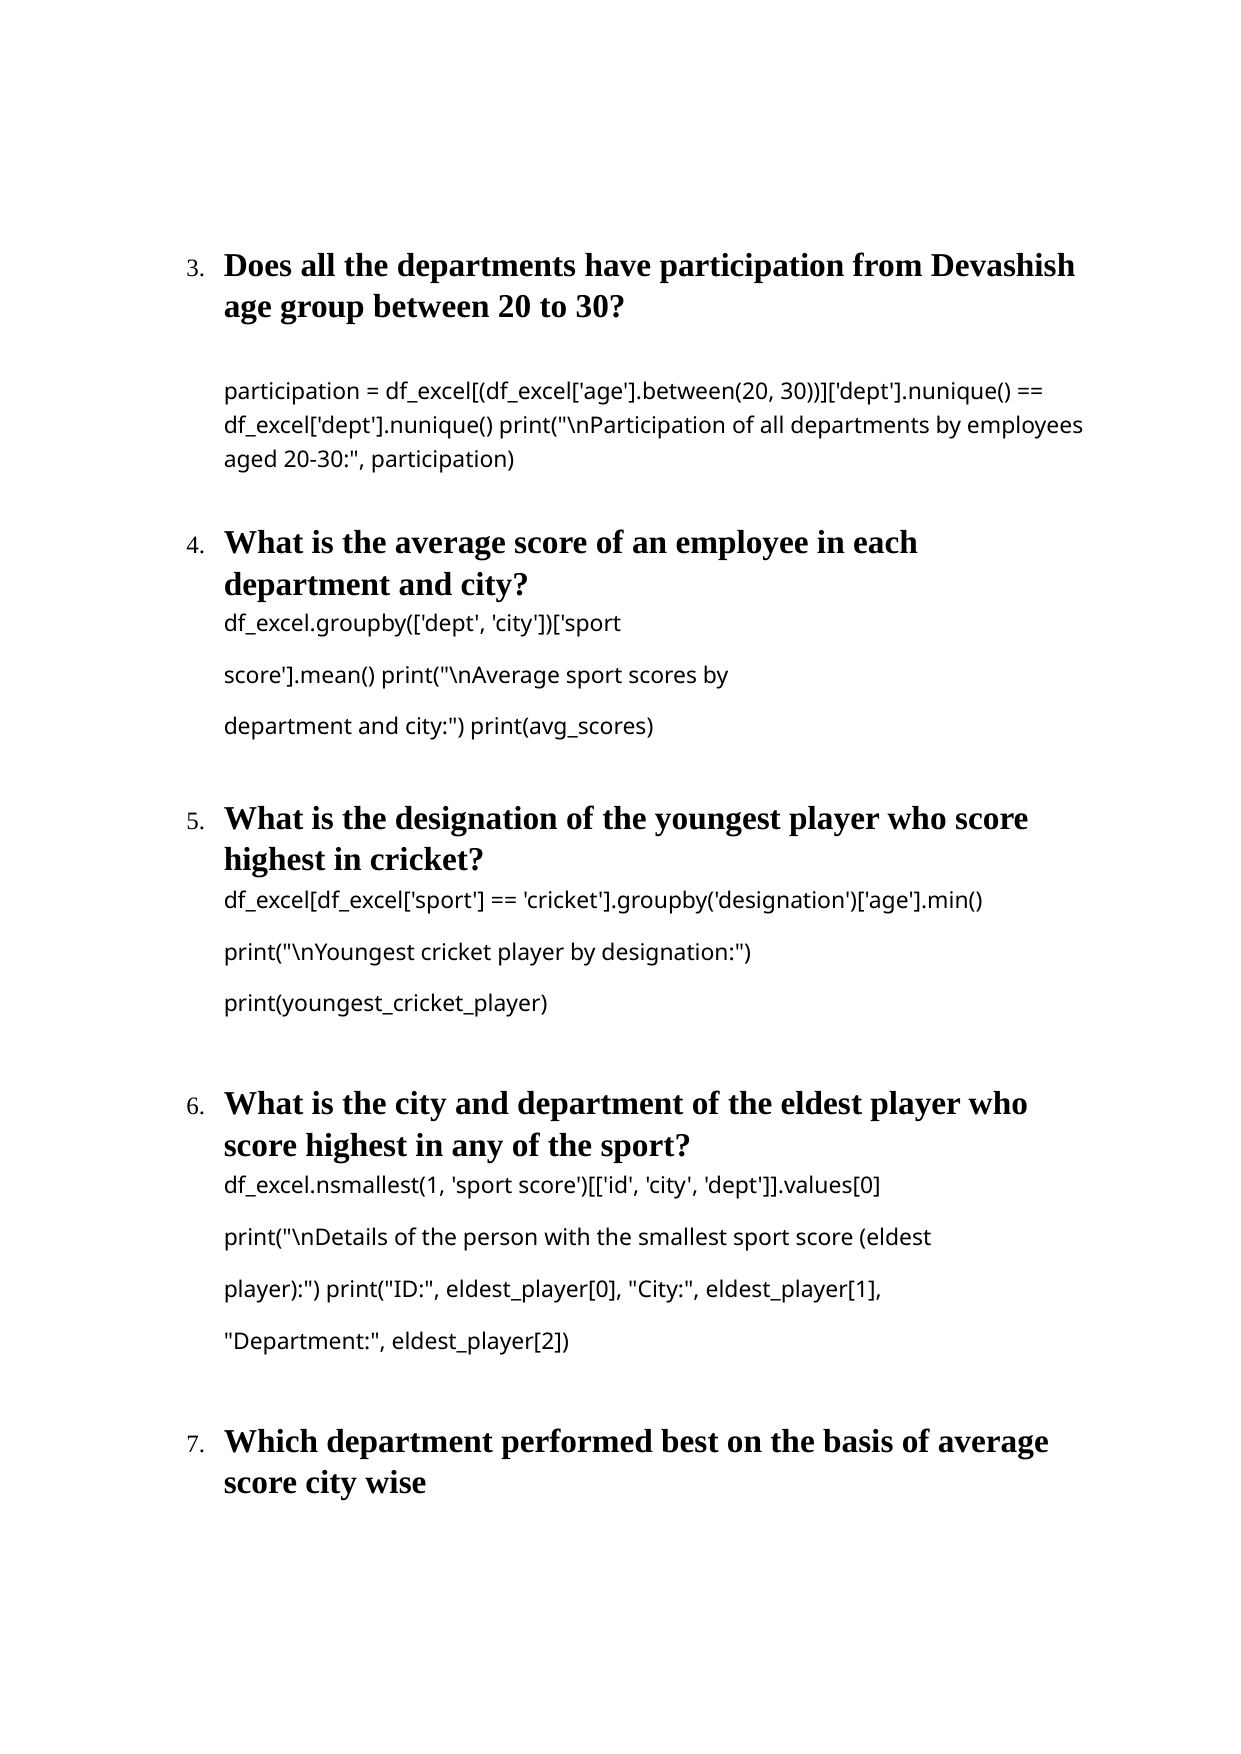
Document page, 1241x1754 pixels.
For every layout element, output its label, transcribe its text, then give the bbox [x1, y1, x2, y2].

list df_excel.groupby(['dept', 'city'])['sport score'].mean() print("\nAverage sport scores by department and city:") print(avg_scores) [223, 607, 742, 741]
list Does all the departments have participation from Devashish age group between 20 to 30? [186, 245, 1090, 326]
list df_excel[df_excel['sport'] == 'cricket'].groupby('designation')['age'].min() print("\nYoungest cricket player by designation:") print(youngest_cricket_player) [223, 884, 1049, 1018]
list Which department performed best on the basis of average score city wise [186, 1421, 1090, 1502]
list What is the designation of the youngest player who score highest in cricket? [186, 798, 1090, 879]
text participation = df_excel[(df_excel['age'].between(20, 30))]['dept'].nunique() == df_excel['dept'].nunique() print("\nParticipation of all departments by employees aged 20-30:", participation) [223, 375, 1090, 474]
list What is the average score of an employee in each department and city? [186, 523, 1090, 602]
list What is the city and department of the eldest player who score highest in any of the sport? [186, 1083, 1090, 1164]
list df_excel.nsmallest(1, 'sport score')[['id', 'city', 'dept']].values[0] print("\nDetails of the person with the smallest sport score (eldest player):") print("ID:", eldest_player[0], "City:", eldest_player[1], "Department:", eldest_player[2]) [223, 1169, 932, 1356]
